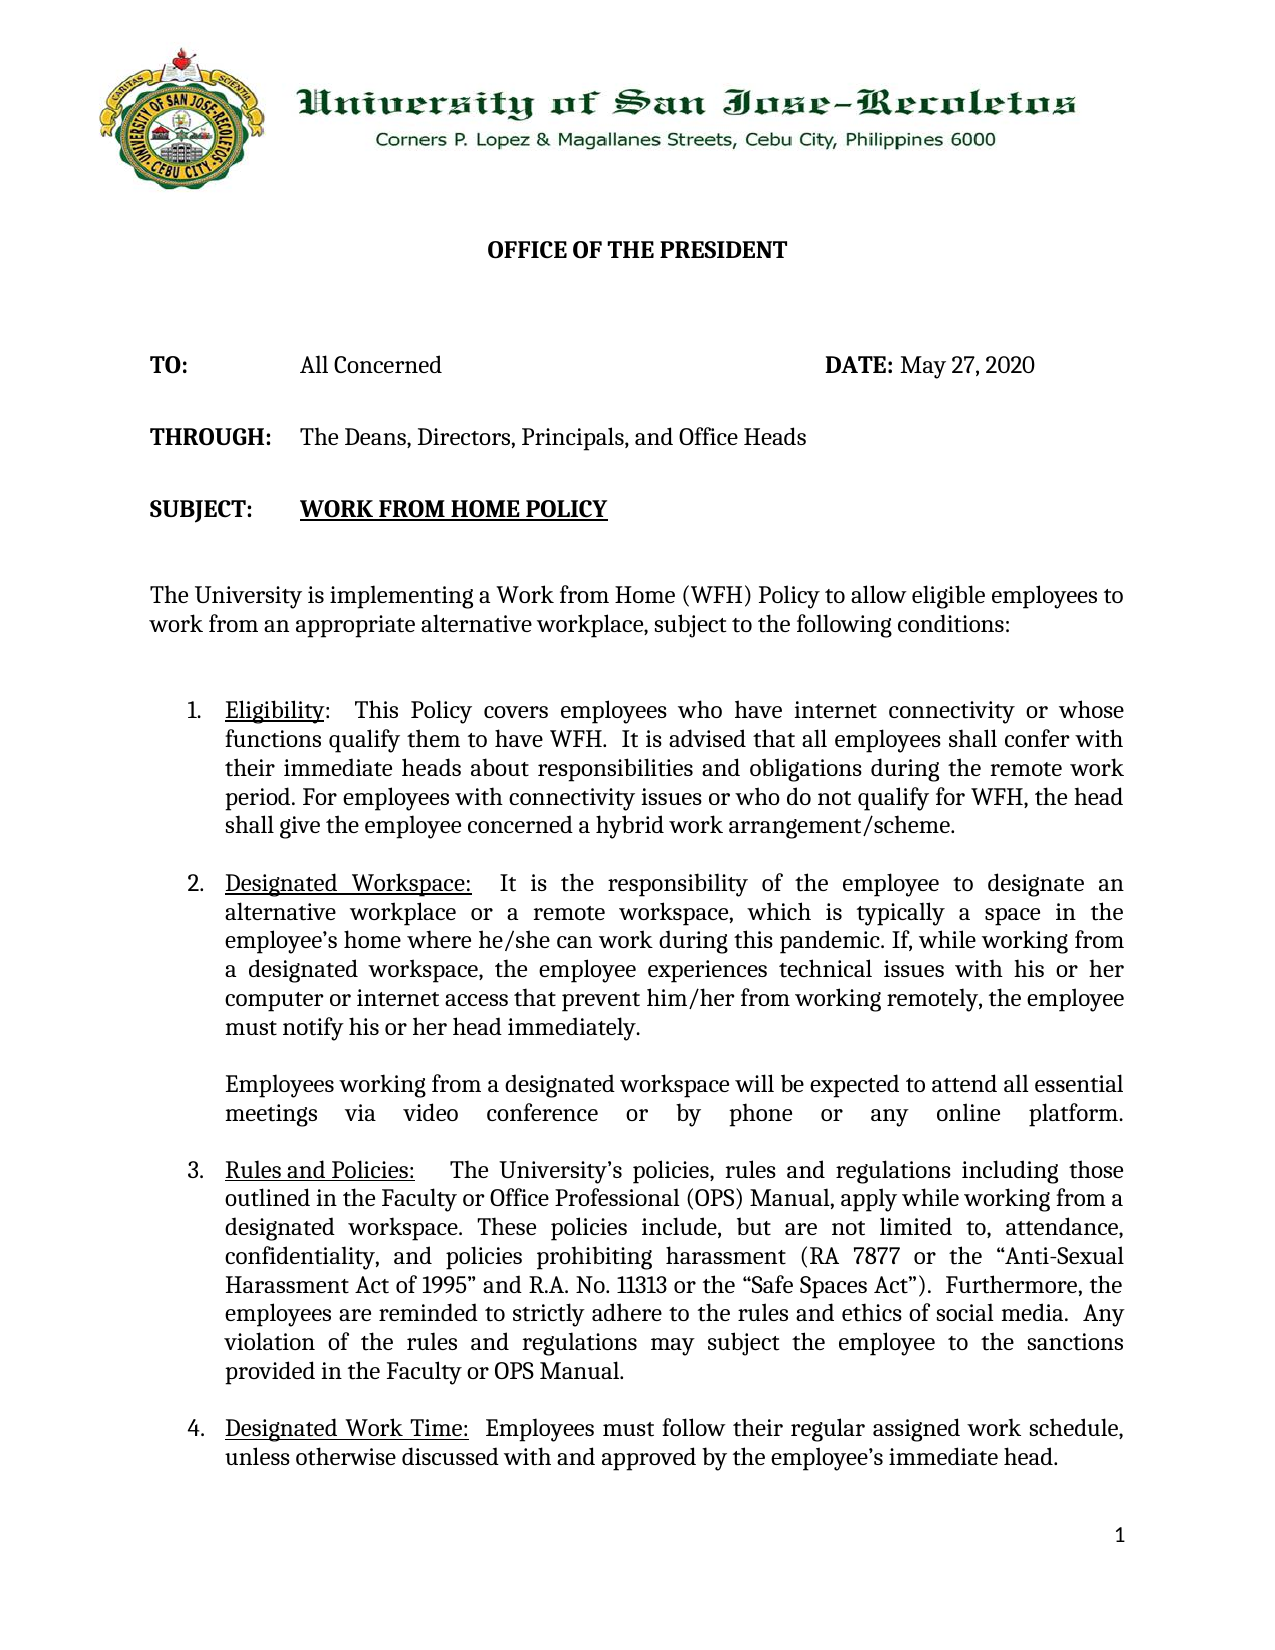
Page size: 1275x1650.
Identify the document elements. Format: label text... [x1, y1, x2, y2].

list Eligibility: This Policy covers employees who have internet connectivity or whose functions qualify them to have WFH. It is advised that all employees shall confer with their immediate heads about responsibilities and obligations during the remote work period. For employees with connectivity issues or who do not qualify for WFH, the head shall give the employee concerned a hybrid work arrangement/scheme. [187, 696, 1125, 840]
list Designated Workspace: It is the responsibility of the employee to designate an alternative workplace or a remote workspace, which is typically a space in the employee’s home where he/she can work during this pandemic. If, while working from a designated workspace, the employee experiences technical issues with his or her computer or internet access that prevent him/her from working remotely, the employee must notify his or her head immediately. [187, 869, 1125, 1041]
text THROUGH: The Deans, Directors, Principals, and Office Heads [150, 423, 1125, 452]
list Designated Work Time: Employees must follow their regular assigned work schedule, unless otherwise discussed with and approved by the employee’s immediate head. [187, 1414, 1125, 1472]
text The University is implementing a Work from Home (WFH) Policy to allow eligible employees to work from an appropriate alternative workplace, subject to the following conditions: [150, 581, 1125, 639]
text SUBJECT: Work From Home Policy [150, 495, 1125, 524]
text TO: All Concerned DATE: May 27, 2020 [150, 351, 1125, 380]
text OFFICE OF THE PRESIDENT [150, 236, 1125, 265]
list Rules and Policies: The University’s policies, rules and regulations including those outlined in the Faculty or Office Professional (OPS) Manual, apply while working from a designated workspace. These policies include, but are not limited to, attendance, confidentiality, and policies prohibiting harassment (RA 7877 or the “Anti-Sexual Harassment Act of 1995” and R.A. No. 11313 or the “Safe Spaces Act”). Furthermore, the employees are reminded to strictly adhere to the rules and ethics of social media. Any violation of the rules and regulations may subject the employee to the sanctions provided in the Faculty or OPS Manual. [187, 1156, 1125, 1386]
list Employees working from a designated workspace will be expected to attend all essential meetings via video conference or by phone or any online platform. [225, 1070, 1125, 1156]
picture [0, 2, 1275, 224]
